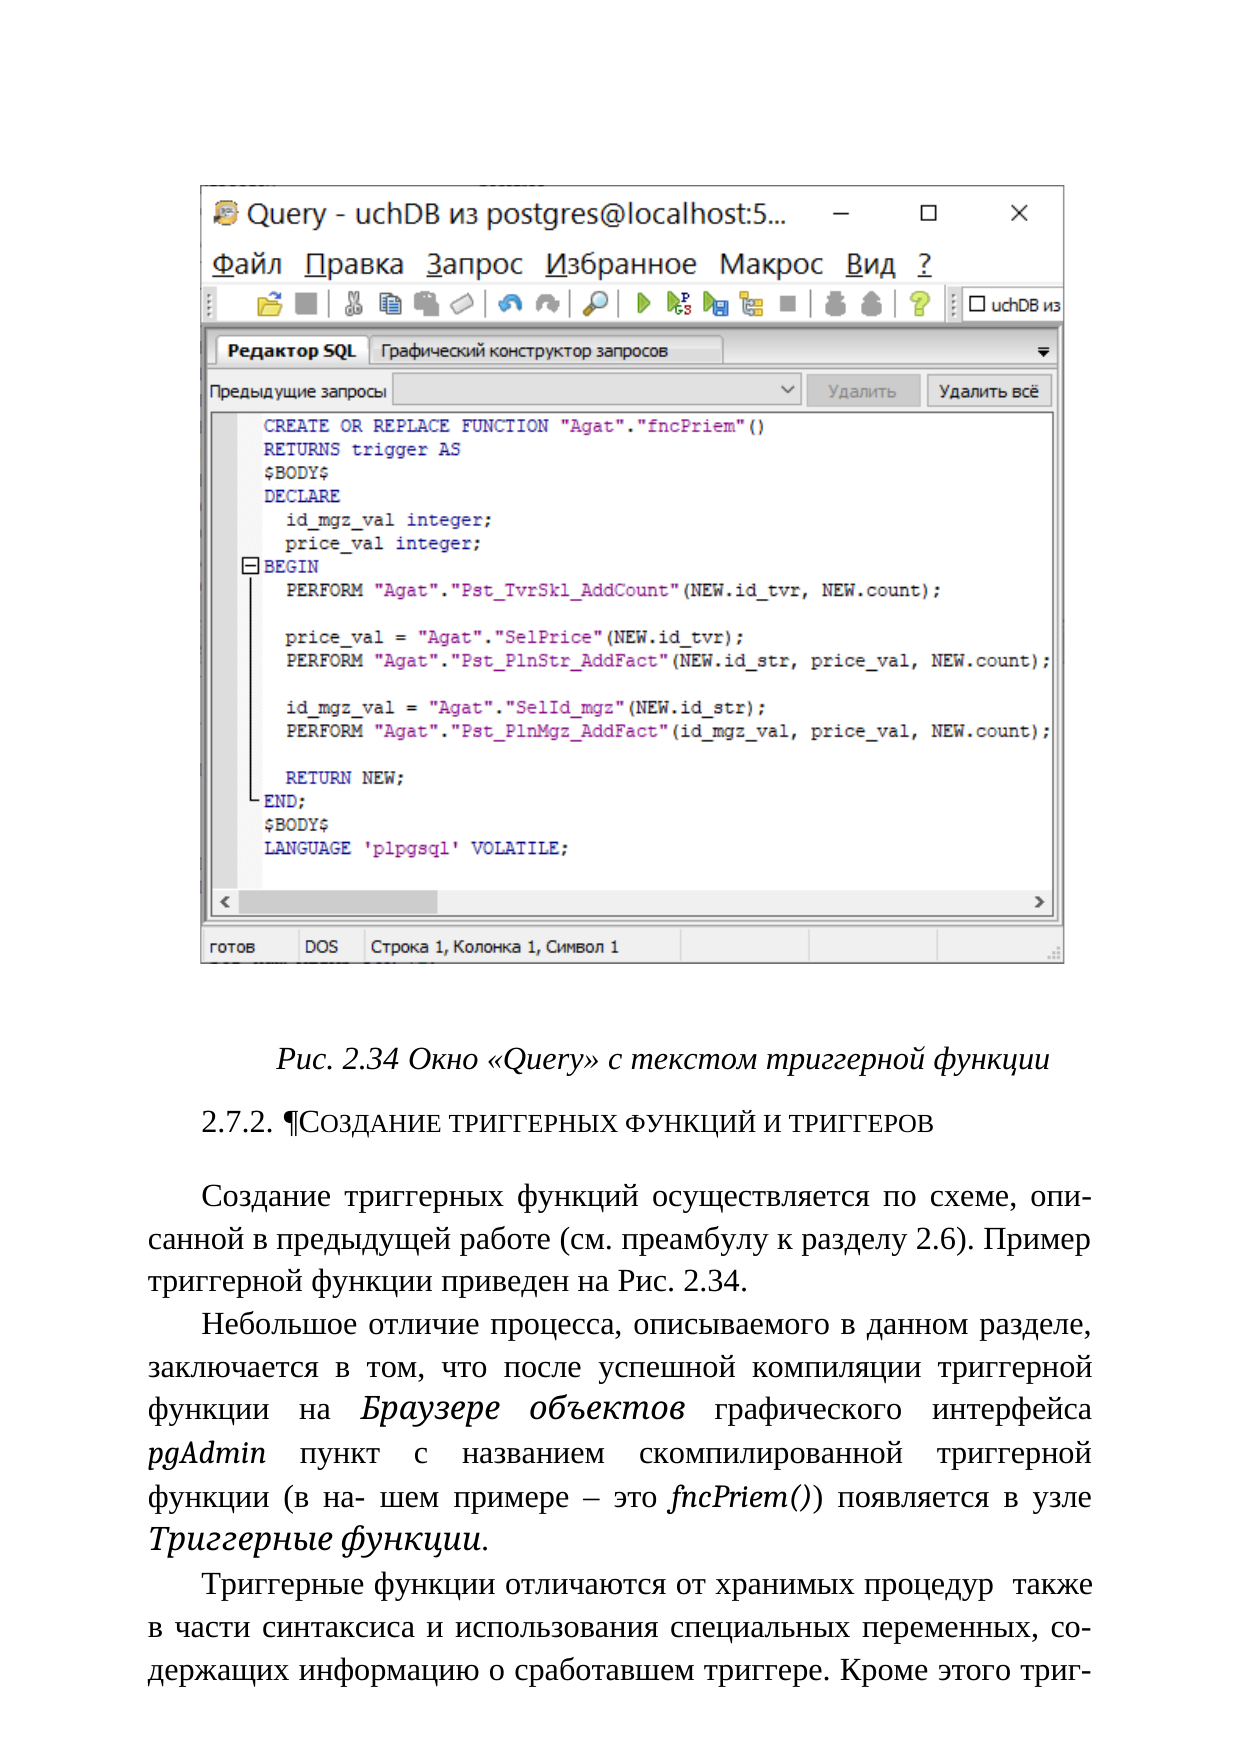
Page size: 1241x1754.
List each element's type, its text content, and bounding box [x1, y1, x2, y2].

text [148, 1565, 1093, 1687]
list ¶СОЗДАНИЕ ТРИГГЕРНЫХ ФУНКЦИЙ И ТРИГГЕРОВ [201, 1103, 1134, 1140]
text Небольшое отличие процесса, описываемого в данном разделе, заключается в том, что после успешной компиляции триггерной функции на Браузере объектов графического интерфейса pgAdmin пункт с названием скомпилированной триггерной функции (в на- шем примере – это fncPriem()) появляется в узле Триггерные функции. [148, 1304, 1093, 1559]
text Рис. 2.34 Окно «Query» с текстом триггерной функции [201, 1040, 1134, 1077]
text Создание триггерных функций осуществляется по схеме, опи- санной в предыдущей работе (см. преамбулу к разделу 2.6). Пример триггерной функции приведен на Рис. 2.34. [148, 1176, 1093, 1299]
picture [200, 185, 1065, 964]
